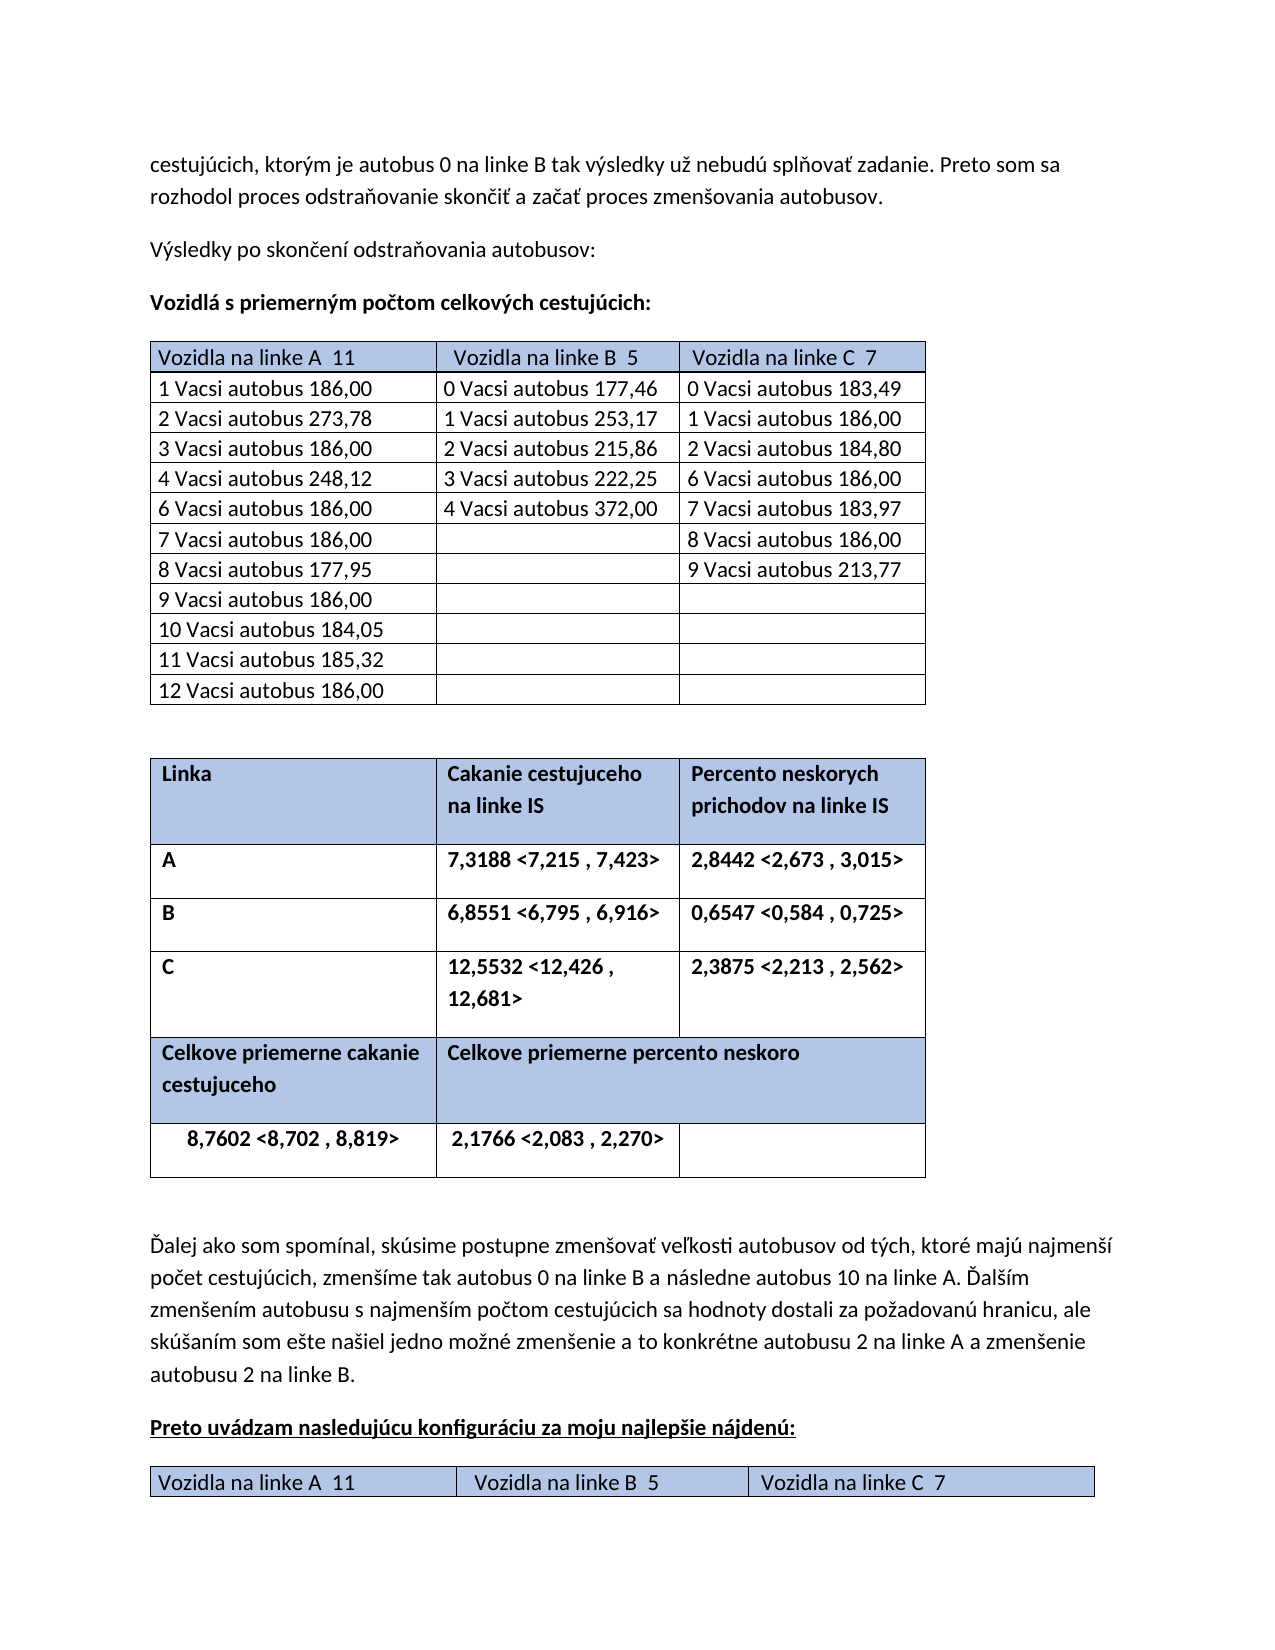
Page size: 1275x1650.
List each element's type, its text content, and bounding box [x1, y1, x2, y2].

table_cell [437, 644, 679, 673]
table_cell 6,8551 <6,795 , 6,916> [437, 899, 679, 951]
text Ďalej ako som spomínal, skúsime postupne zmenšovať veľkosti autobusov od tých, ktoré majú najmenší počet cestujúcich, zmenšíme tak autobus 0 na linke B a následne autobus 10 na linke A. Ďalším zmenšením autobusu s najmenším počtom cestujúcich sa hodnoty dostali za požadovanú hranicu, ale skúšaním som ešte našiel jedno možné zmenšenie a to konkrétne autobusu 2 na linke A a zmenšenie autobusu 2 na linke B. [150, 1231, 1125, 1388]
table_cell 7,3188 <7,215 , 7,423> [437, 845, 679, 897]
table_cell A [151, 845, 436, 897]
table_cell 0,6547 <0,584 , 0,725> [680, 899, 925, 951]
table_cell 10 Vacsi autobus 184,05 [151, 614, 436, 643]
table_cell [437, 675, 679, 704]
table_header Percento neskorych prichodov na linke IS [680, 759, 925, 844]
table_cell 4 Vacsi autobus 248,12 [151, 463, 436, 492]
table_cell [680, 584, 925, 613]
table_cell 11 Vacsi autobus 185,32 [151, 644, 436, 673]
table_header Vozidla na linke B 5 [437, 342, 679, 371]
table_header Vozidla na linke B 5 [457, 1467, 748, 1496]
table_header Vozidla na linke A 11 [151, 1467, 456, 1496]
table_header Vozidla na linke C 7 [749, 1467, 1094, 1496]
table_cell 7 Vacsi autobus 183,97 [680, 493, 925, 522]
table_cell 9 Vacsi autobus 186,00 [151, 584, 436, 613]
table_cell [437, 554, 679, 583]
table_cell 4 Vacsi autobus 372,00 [437, 493, 679, 522]
table_header Linka [151, 759, 436, 844]
table_cell [437, 584, 679, 613]
table_cell 0 Vacsi autobus 177,46 [437, 373, 679, 402]
table_cell 1 Vacsi autobus 253,17 [437, 403, 679, 432]
table_cell [437, 524, 679, 553]
table_cell 6 Vacsi autobus 186,00 [680, 463, 925, 492]
table_header Cakanie cestujuceho na linke IS [437, 759, 679, 844]
table_cell 12 Vacsi autobus 186,00 [151, 675, 436, 704]
table_cell 2,3875 <2,213 , 2,562> [680, 952, 925, 1037]
table_cell Celkove priemerne percento neskoro [437, 1038, 925, 1123]
table_cell 1 Vacsi autobus 186,00 [151, 373, 436, 402]
table_cell 1 Vacsi autobus 186,00 [680, 403, 925, 432]
table_cell 3 Vacsi autobus 186,00 [151, 433, 436, 462]
table_cell [680, 675, 925, 704]
text Vozidlá s priemerným počtom celkových cestujúcich: [150, 288, 1125, 316]
table_cell 2,1766 <2,083 , 2,270> [437, 1124, 679, 1177]
table_cell 12,5532 <12,426 , 12,681> [437, 952, 679, 1037]
table_cell [680, 1124, 925, 1177]
table_cell 0 Vacsi autobus 183,49 [680, 373, 925, 402]
table_cell C [151, 952, 436, 1037]
table_cell 8 Vacsi autobus 177,95 [151, 554, 436, 583]
table_cell [680, 614, 925, 643]
table_cell Celkove priemerne cakanie cestujuceho [151, 1038, 436, 1123]
table_cell 2 Vacsi autobus 184,80 [680, 433, 925, 462]
table_cell 6 Vacsi autobus 186,00 [151, 493, 436, 522]
text Výsledky po skončení odstraňovania autobusov: [150, 235, 1125, 263]
text Preto uvádzam nasledujúcu konfiguráciu za moju najlepšie nájdenú: [150, 1413, 1125, 1441]
table_cell 8,7602 <8,702 , 8,819> [151, 1124, 436, 1177]
table_cell B [151, 899, 436, 951]
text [150, 150, 1125, 210]
table_cell 3 Vacsi autobus 222,25 [437, 463, 679, 492]
table_header Vozidla na linke A 11 [151, 342, 436, 371]
table_cell 2 Vacsi autobus 215,86 [437, 433, 679, 462]
table_cell 7 Vacsi autobus 186,00 [151, 524, 436, 553]
table_cell 8 Vacsi autobus 186,00 [680, 524, 925, 553]
table_cell [680, 644, 925, 673]
table_cell 2,8442 <2,673 , 3,015> [680, 845, 925, 897]
table_cell [437, 614, 679, 643]
table_header Vozidla na linke C 7 [680, 342, 925, 371]
table_cell 9 Vacsi autobus 213,77 [680, 554, 925, 583]
table_cell 2 Vacsi autobus 273,78 [151, 403, 436, 432]
